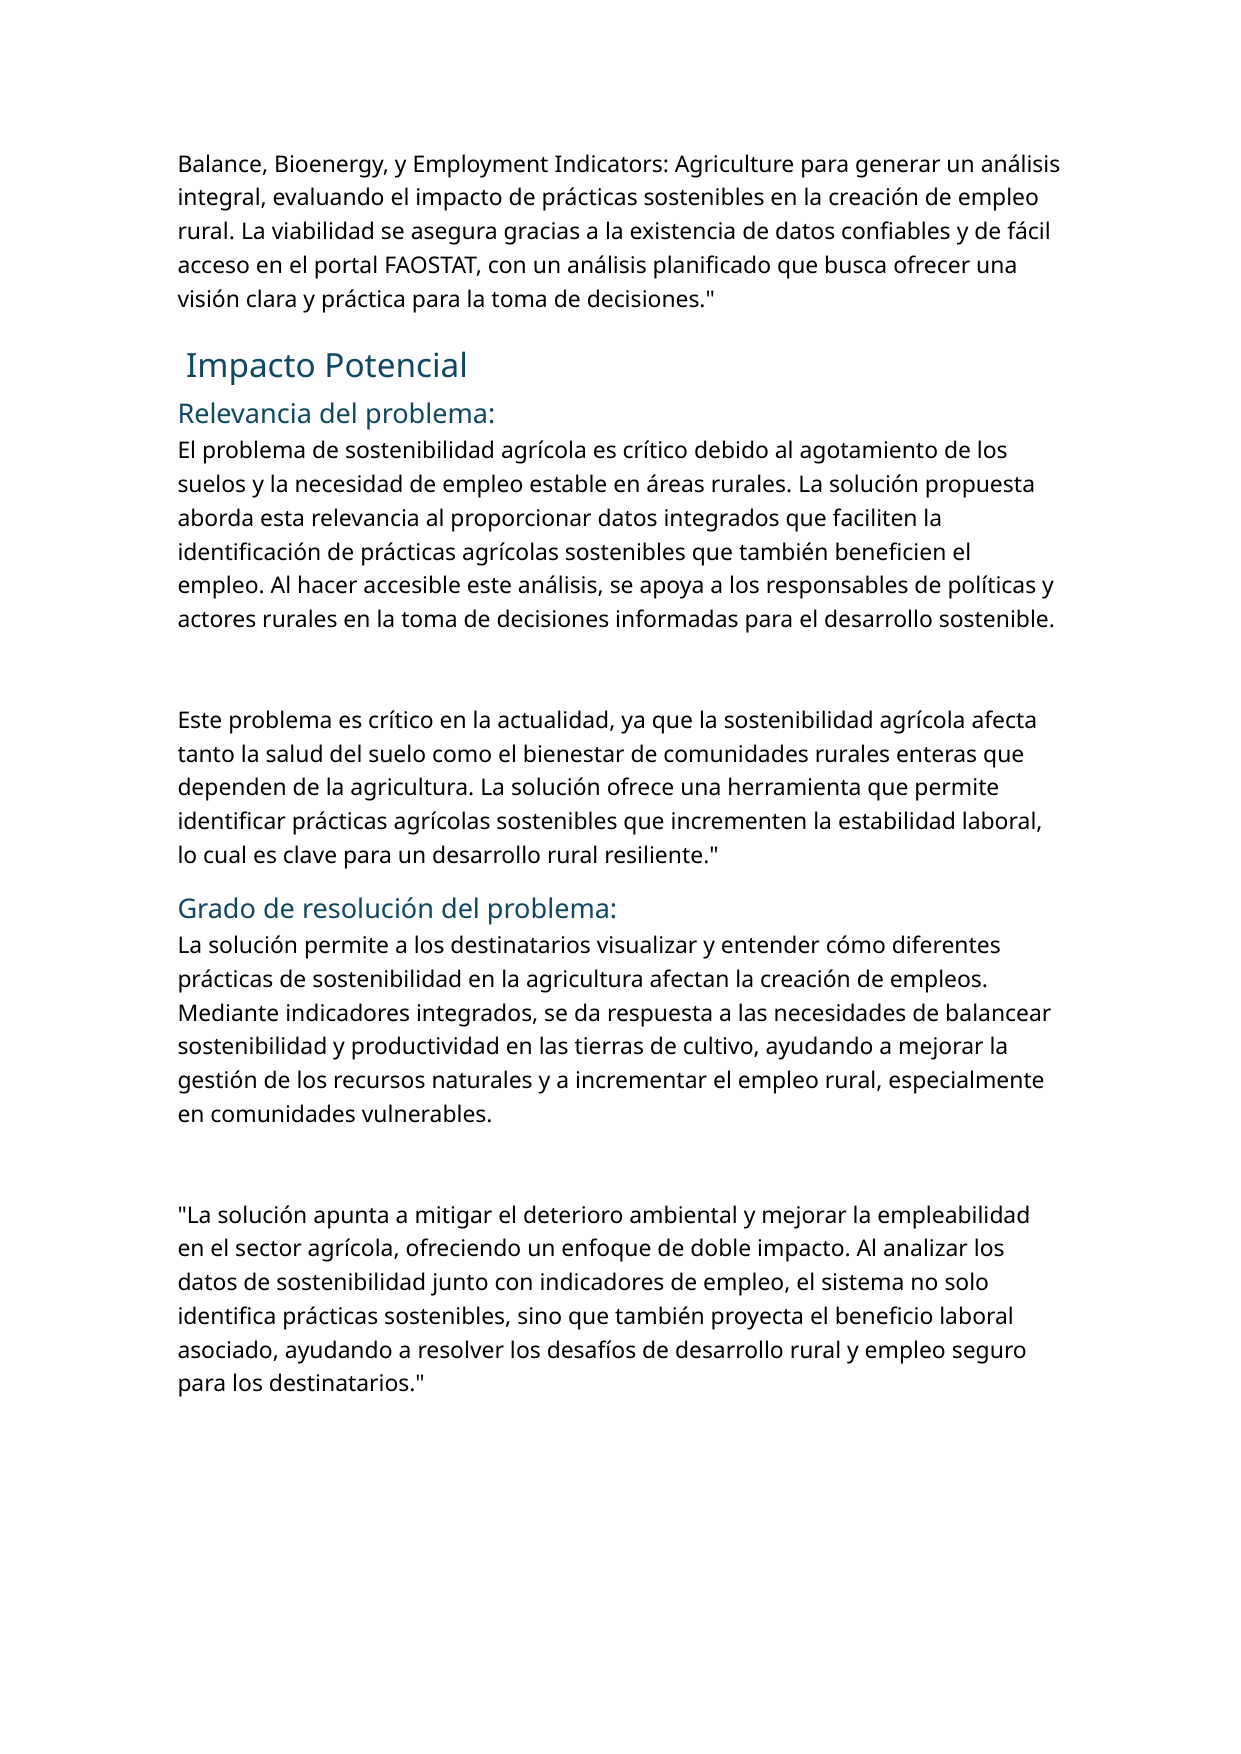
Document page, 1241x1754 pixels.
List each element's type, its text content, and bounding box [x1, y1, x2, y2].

text El problema de sostenibilidad agrícola es crítico debido al agotamiento de los suelos y la necesidad de empleo estable en áreas rurales. La solución propuesta aborda esta relevancia al proporcionar datos integrados que faciliten la identificación de prácticas agrícolas sostenibles que también beneficien el empleo. Al hacer accesible este análisis, se apoya a los responsables de políticas y actores rurales en la toma de decisiones informadas para el desarrollo sostenible. [177, 434, 1063, 634]
text Este problema es crítico en la actualidad, ya que la sostenibilidad agrícola afecta tanto la salud del suelo como el bienestar de comunidades rurales enteras que dependen de la agricultura. La solución ofrece una herramienta que permite identificar prácticas agrícolas sostenibles que incrementen la estabilidad laboral, lo cual es clave para un desarrollo rural resiliente." [177, 704, 1063, 870]
text La solución permite a los destinatarios visualizar y entender cómo diferentes prácticas de sostenibilidad en la agricultura afectan la creación de empleos. Mediante indicadores integrados, se da respuesta a las necesidades de balancear sostenibilidad y productividad en las tierras de cultivo, ayudando a mejorar la gestión de los recursos naturales y a incrementar el empleo rural, especialmente en comunidades vulnerables. [177, 929, 1063, 1129]
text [177, 148, 1063, 314]
subtitle Relevancia del problema: [177, 394, 1063, 431]
text "La solución apunta a mitigar el deterioro ambiental y mejorar la empleabilidad en el sector agrícola, ofreciendo un enfoque de doble impacto. Al analizar los datos de sostenibilidad junto con indicadores de empleo, el sistema no solo identifica prácticas sostenibles, sino que también proyecta el beneficio laboral asociado, ayudando a resolver los desafíos de desarrollo rural y empleo seguro para los destinatarios." [177, 1199, 1063, 1399]
subtitle Grado de resolución del problema: [177, 889, 1063, 926]
subtitle Impacto Potencial [177, 341, 1063, 387]
